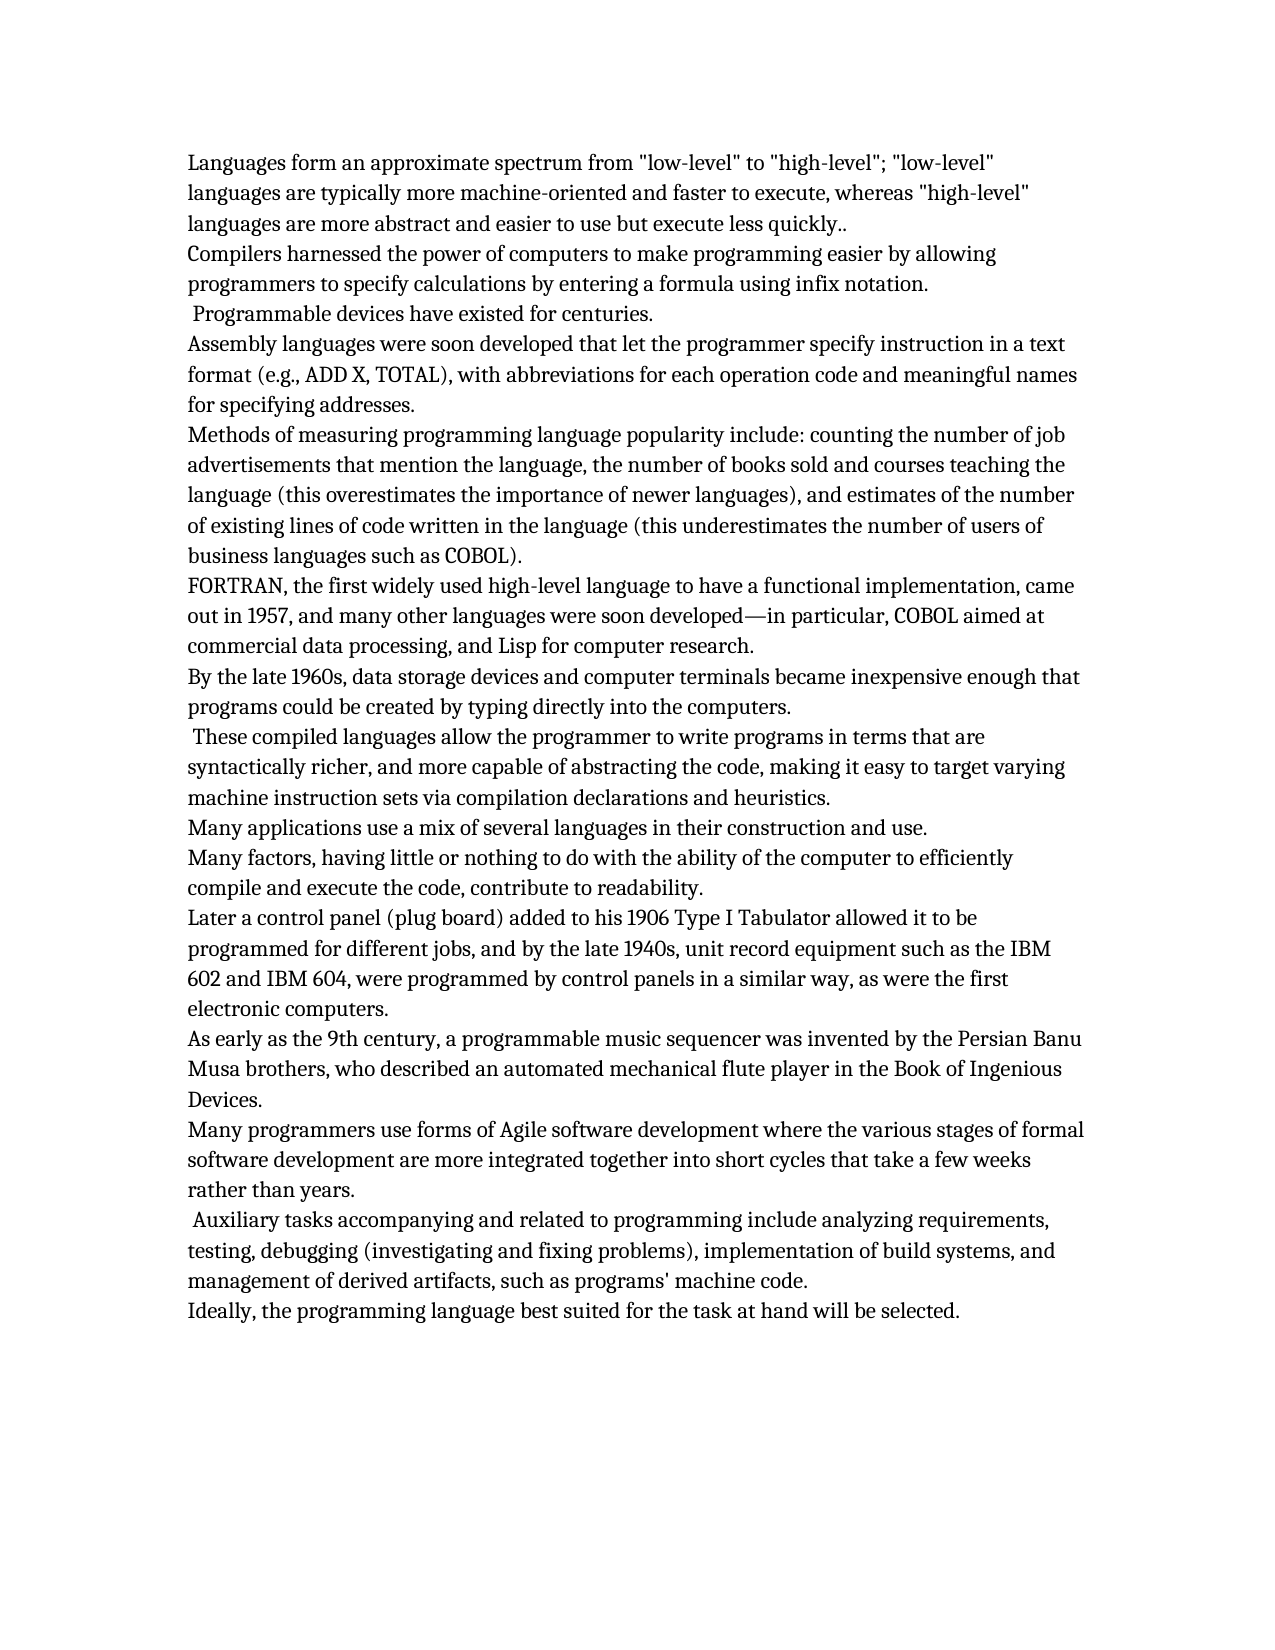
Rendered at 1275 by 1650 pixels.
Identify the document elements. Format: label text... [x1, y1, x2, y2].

text Languages form an approximate spectrum from "low-level" to "high-level"; "low-level" languages are typically more machine-oriented and faster to execute, whereas "high-level" languages are more abstract and easier to use but execute less quickly.. Compilers harnessed the power of computers to make programming easier by allowing programmers to specify calculations by entering a formula using infix notation. Programmable devices have existed for centuries. Assembly languages were soon developed that let the programmer specify instruction in a text format (e.g., ADD X, TOTAL), with abbreviations for each operation code and meaningful names for specifying addresses. Methods of measuring programming language popularity include: counting the number of job advertisements that mention the language, the number of books sold and courses teaching the language (this overestimates the importance of newer languages), and estimates of the number of existing lines of code written in the language (this underestimates the number of users of business languages such as COBOL). FORTRAN, the first widely used high-level language to have a functional implementation, came out in 1957, and many other languages were soon developed—in particular, COBOL aimed at commercial data processing, and Lisp for computer research. By the late 1960s, data storage devices and computer terminals became inexpensive enough that programs could be created by typing directly into the computers. These compiled languages allow the programmer to write programs in terms that are syntactically richer, and more capable of abstracting the code, making it easy to target varying machine instruction sets via compilation declarations and heuristics. Many applications use a mix of several languages in their construction and use. Many factors, having little or nothing to do with the ability of the computer to efficiently compile and execute the code, contribute to readability. Later a control panel (plug board) added to his 1906 Type I Tabulator allowed it to be programmed for different jobs, and by the late 1940s, unit record equipment such as the IBM 602 and IBM 604, were programmed by control panels in a similar way, as were the first electronic computers. As early as the 9th century, a programmable music sequencer was invented by the Persian Banu Musa brothers, who described an automated mechanical flute player in the Book of Ingenious Devices. Many programmers use forms of Agile software development where the various stages of formal software development are more integrated together into short cycles that take a few weeks rather than years. Auxiliary tasks accompanying and related to programming include analyzing requirements, testing, debugging (investigating and fixing problems), implementation of build systems, and management of derived artifacts, such as programs' machine code. Ideally, the programming language best suited for the task at hand will be selected. [187, 150, 1087, 1324]
